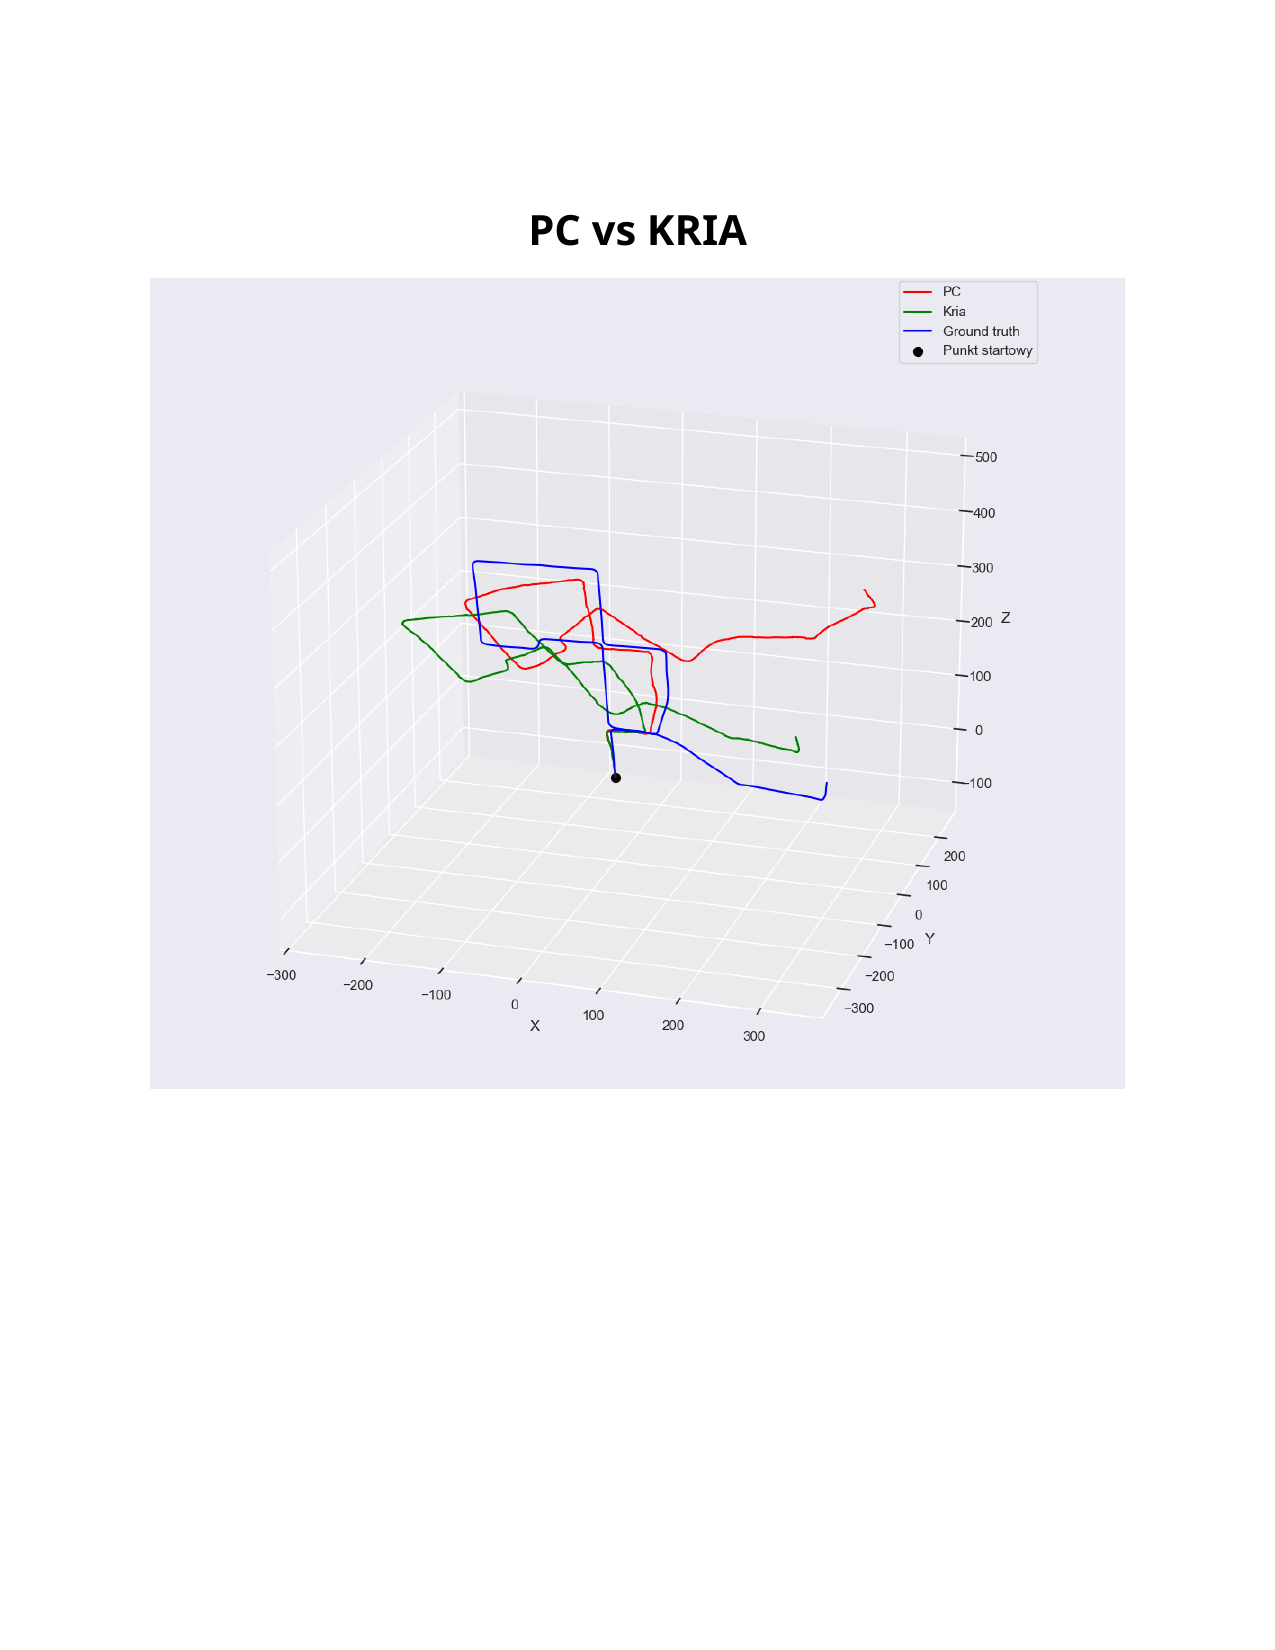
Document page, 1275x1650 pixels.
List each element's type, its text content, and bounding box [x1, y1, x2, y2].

text PC vs KRIA [150, 200, 1125, 257]
picture [150, 278, 1125, 1089]
